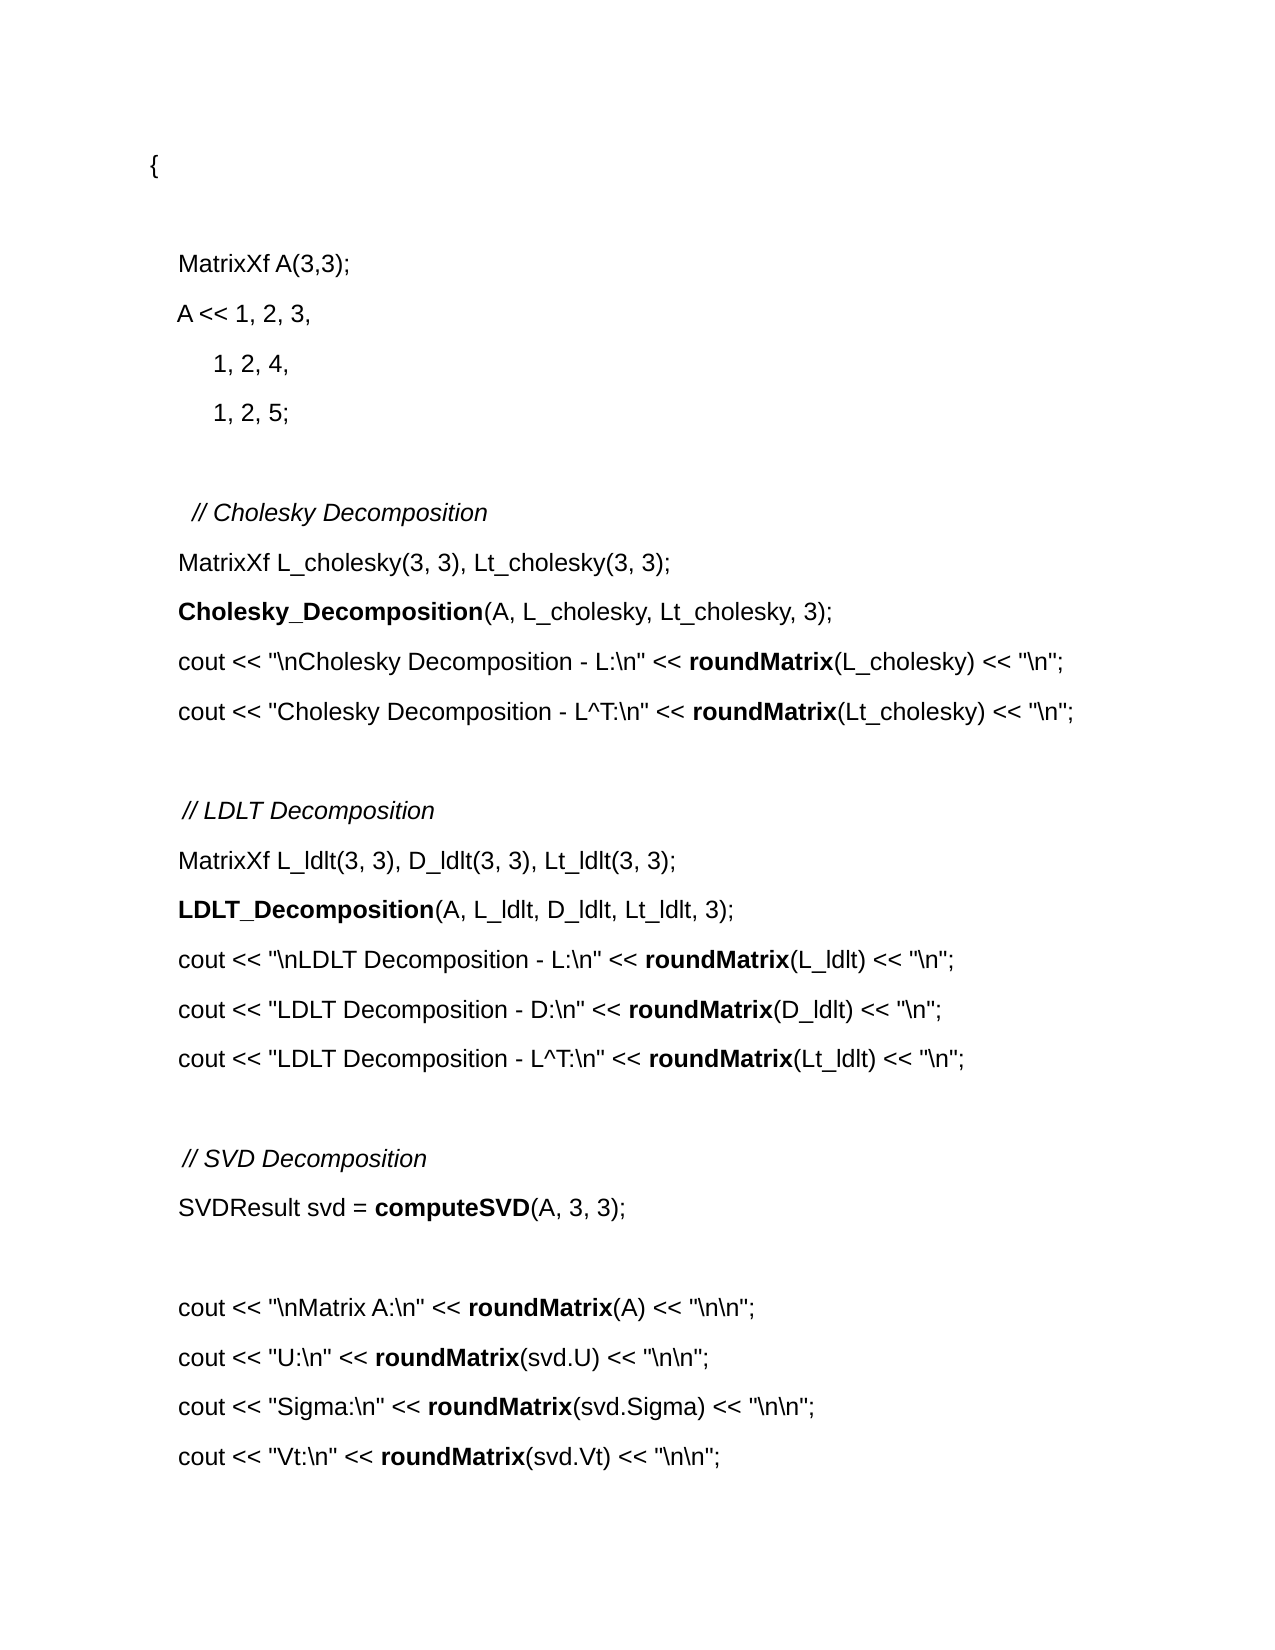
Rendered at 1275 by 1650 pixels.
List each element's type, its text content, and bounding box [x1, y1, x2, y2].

text cout << "LDLT Decomposition - D:\n" << roundMatrix(D_ldlt) << "\n"; [150, 995, 1125, 1023]
text // SVD Decomposition [150, 1144, 1125, 1172]
text // LDLT Decomposition [150, 796, 1125, 825]
text LDLT_Decomposition(A, L_ldlt, D_ldlt, Lt_ldlt, 3); [150, 895, 1125, 924]
text Cholesky_Decomposition(A, L_cholesky, Lt_cholesky, 3); [150, 597, 1125, 626]
text cout << "Cholesky Decomposition - L^T:\n" << roundMatrix(Lt_cholesky) << "\n"; [150, 697, 1125, 725]
text MatrixXf A(3,3); [150, 249, 1125, 278]
text SVDResult svd = computeSVD(A, 3, 3); [150, 1193, 1125, 1222]
text 1, 2, 4, [150, 349, 1125, 377]
text MatrixXf L_cholesky(3, 3), Lt_cholesky(3, 3); [150, 547, 1125, 576]
text cout << "U:\n" << roundMatrix(svd.U) << "\n\n"; [150, 1342, 1125, 1371]
text cout << "LDLT Decomposition - L^T:\n" << roundMatrix(Lt_ldlt) << "\n"; [150, 1044, 1125, 1073]
text cout << "\nMatrix A:\n" << roundMatrix(A) << "\n\n"; [150, 1293, 1125, 1322]
text cout << "\nLDLT Decomposition - L:\n" << roundMatrix(L_ldlt) << "\n"; [150, 945, 1125, 974]
text cout << "\nCholesky Decomposition - L:\n" << roundMatrix(L_cholesky) << "\n"; [150, 647, 1125, 676]
text A << 1, 2, 3, [150, 299, 1125, 328]
text cout << "Sigma:\n" << roundMatrix(svd.Sigma) << "\n\n"; [150, 1392, 1125, 1421]
text cout << "Vt:\n" << roundMatrix(svd.Vt) << "\n\n"; [150, 1442, 1125, 1471]
text MatrixXf L_ldlt(3, 3), D_ldlt(3, 3), Lt_ldlt(3, 3); [150, 846, 1125, 874]
text 1, 2, 5; [150, 398, 1125, 427]
text { [150, 150, 1125, 179]
text // Cholesky Decomposition [150, 498, 1125, 527]
